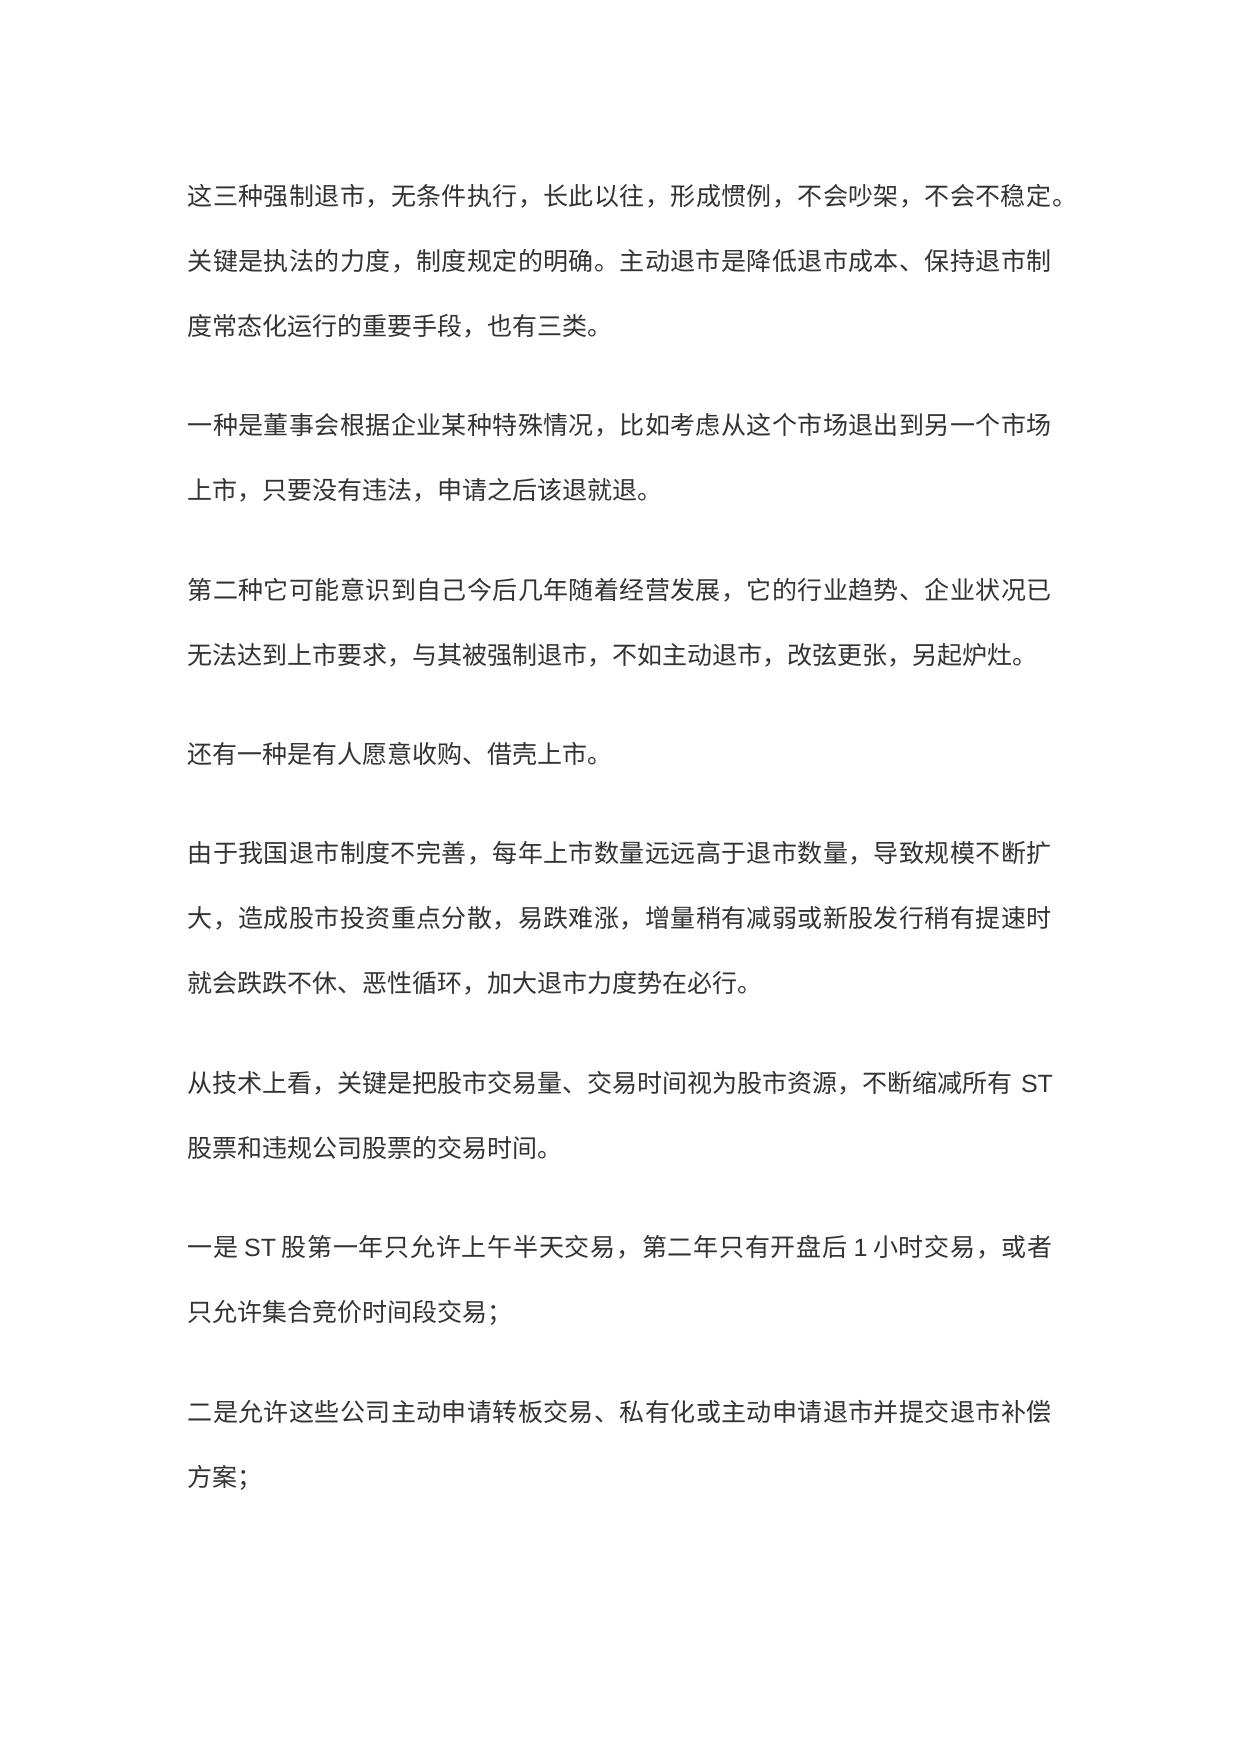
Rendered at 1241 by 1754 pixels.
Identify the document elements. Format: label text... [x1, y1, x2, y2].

text 一种是董事会根据企业某种特殊情况，比如考虑从这个市场退出到另一个市场上市，只要没有违法，申请之后该退就退。 [187, 391, 1053, 521]
text 由于我国退市制度不完善，每年上市数量远远高于退市数量，导致规模不断扩大，造成股市投资重点分散，易跌难涨，增量稍有减弱或新股发行稍有提速时就会跌跌不休、恶性循环，加大退市力度势在必行。 [187, 819, 1053, 1014]
text 还有一种是有人愿意收购、借壳上市。 [187, 720, 1053, 785]
text 第二种它可能意识到自己今后几年随着经营发展，它的行业趋势、企业状况已无法达到上市要求，与其被强制退市，不如主动退市，改弦更张，另起炉灶。 [187, 556, 1053, 686]
text 二是允许这些公司主动申请转板交易、私有化或主动申请退市并提交退市补偿方案； [187, 1378, 1053, 1508]
text 一是ST股第一年只允许上午半天交易，第二年只有开盘后1小时交易，或者只允许集合竞价时间段交易； [187, 1213, 1053, 1343]
text 这三种强制退市，无条件执行，长此以往，形成惯例，不会吵架，不会不稳定。关键是执法的力度，制度规定的明确。主动退市是降低退市成本、保持退市制度常态化运行的重要手段，也有三类。 [187, 162, 1053, 357]
text 从技术上看，关键是把股市交易量、交易时间视为股市资源，不断缩减所有ST股票和违规公司股票的交易时间。 [187, 1049, 1053, 1179]
